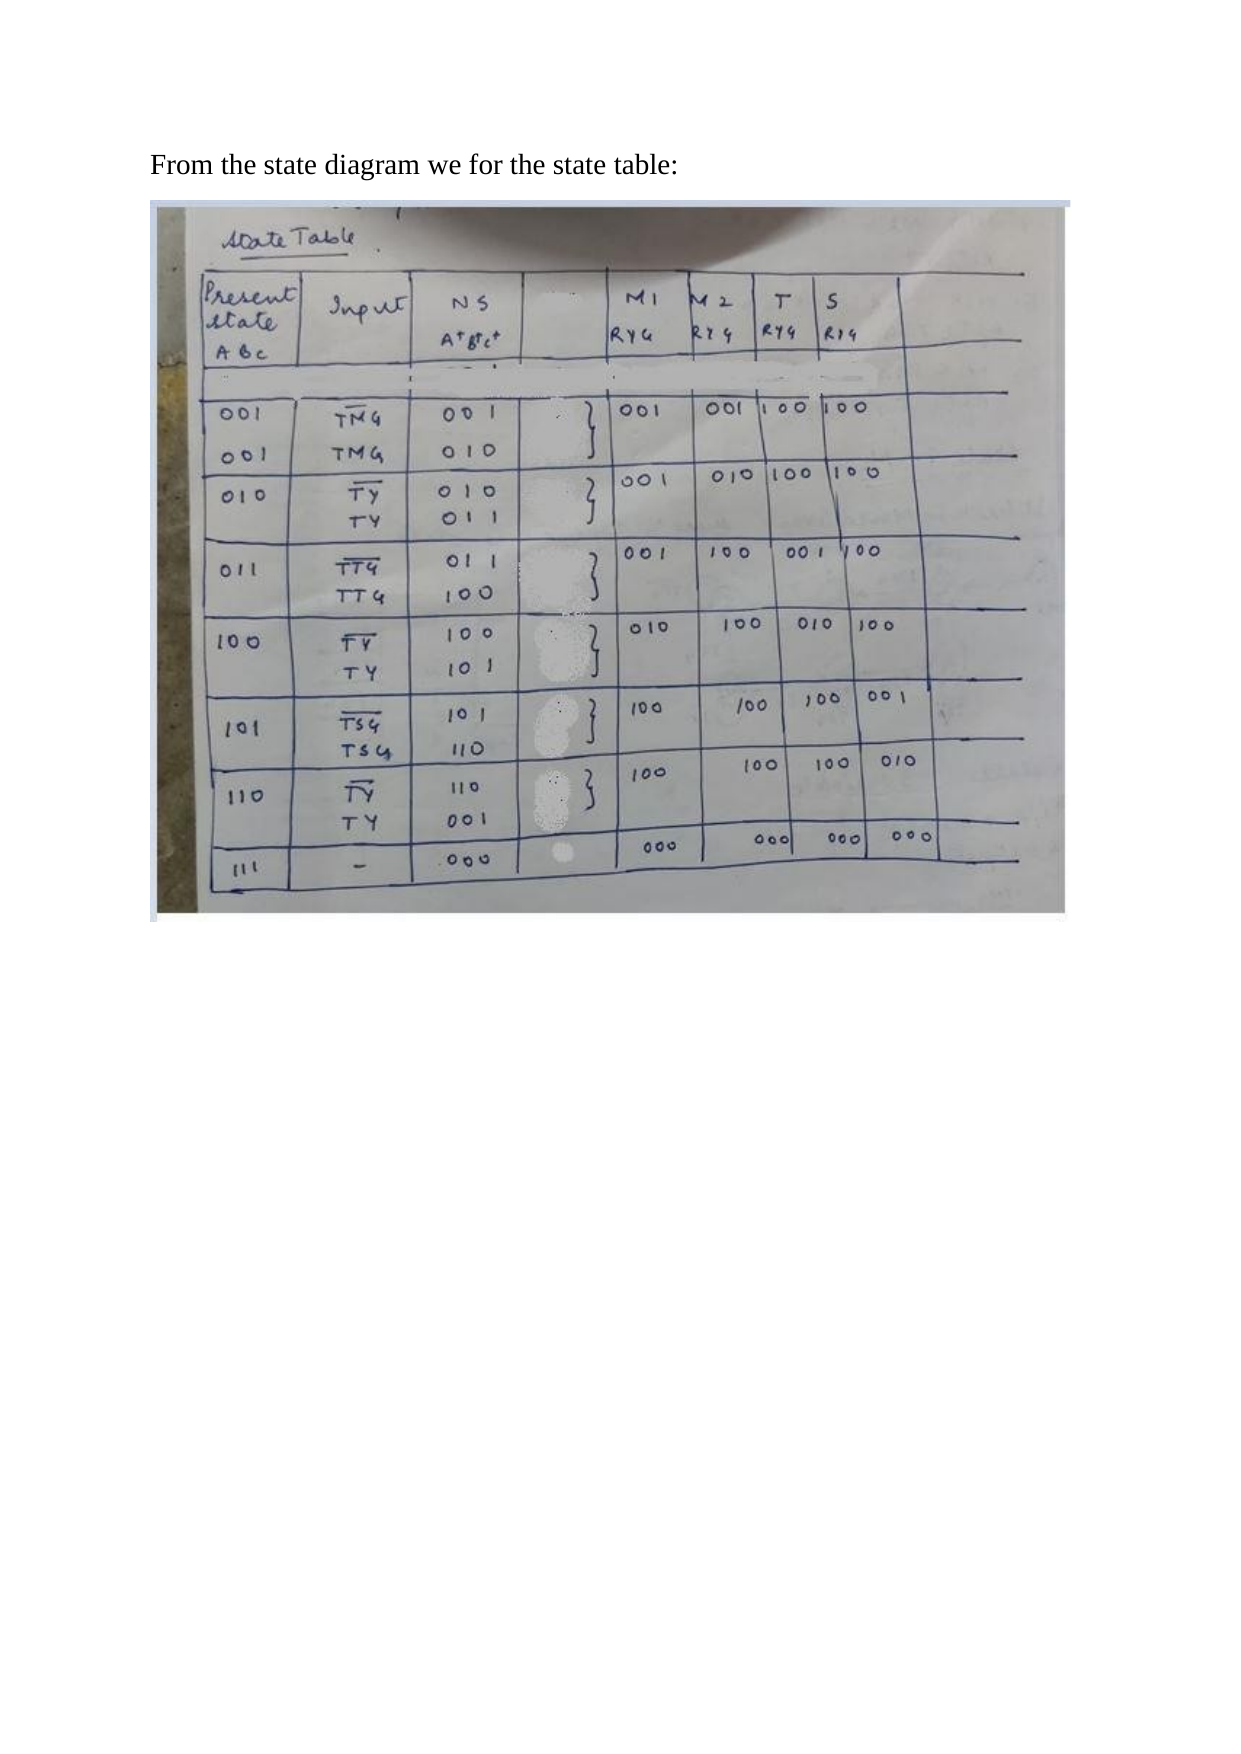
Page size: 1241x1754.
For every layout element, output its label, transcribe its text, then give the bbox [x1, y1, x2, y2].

text From the state diagram we for the state table: [150, 147, 1240, 181]
picture [150, 200, 1071, 922]
